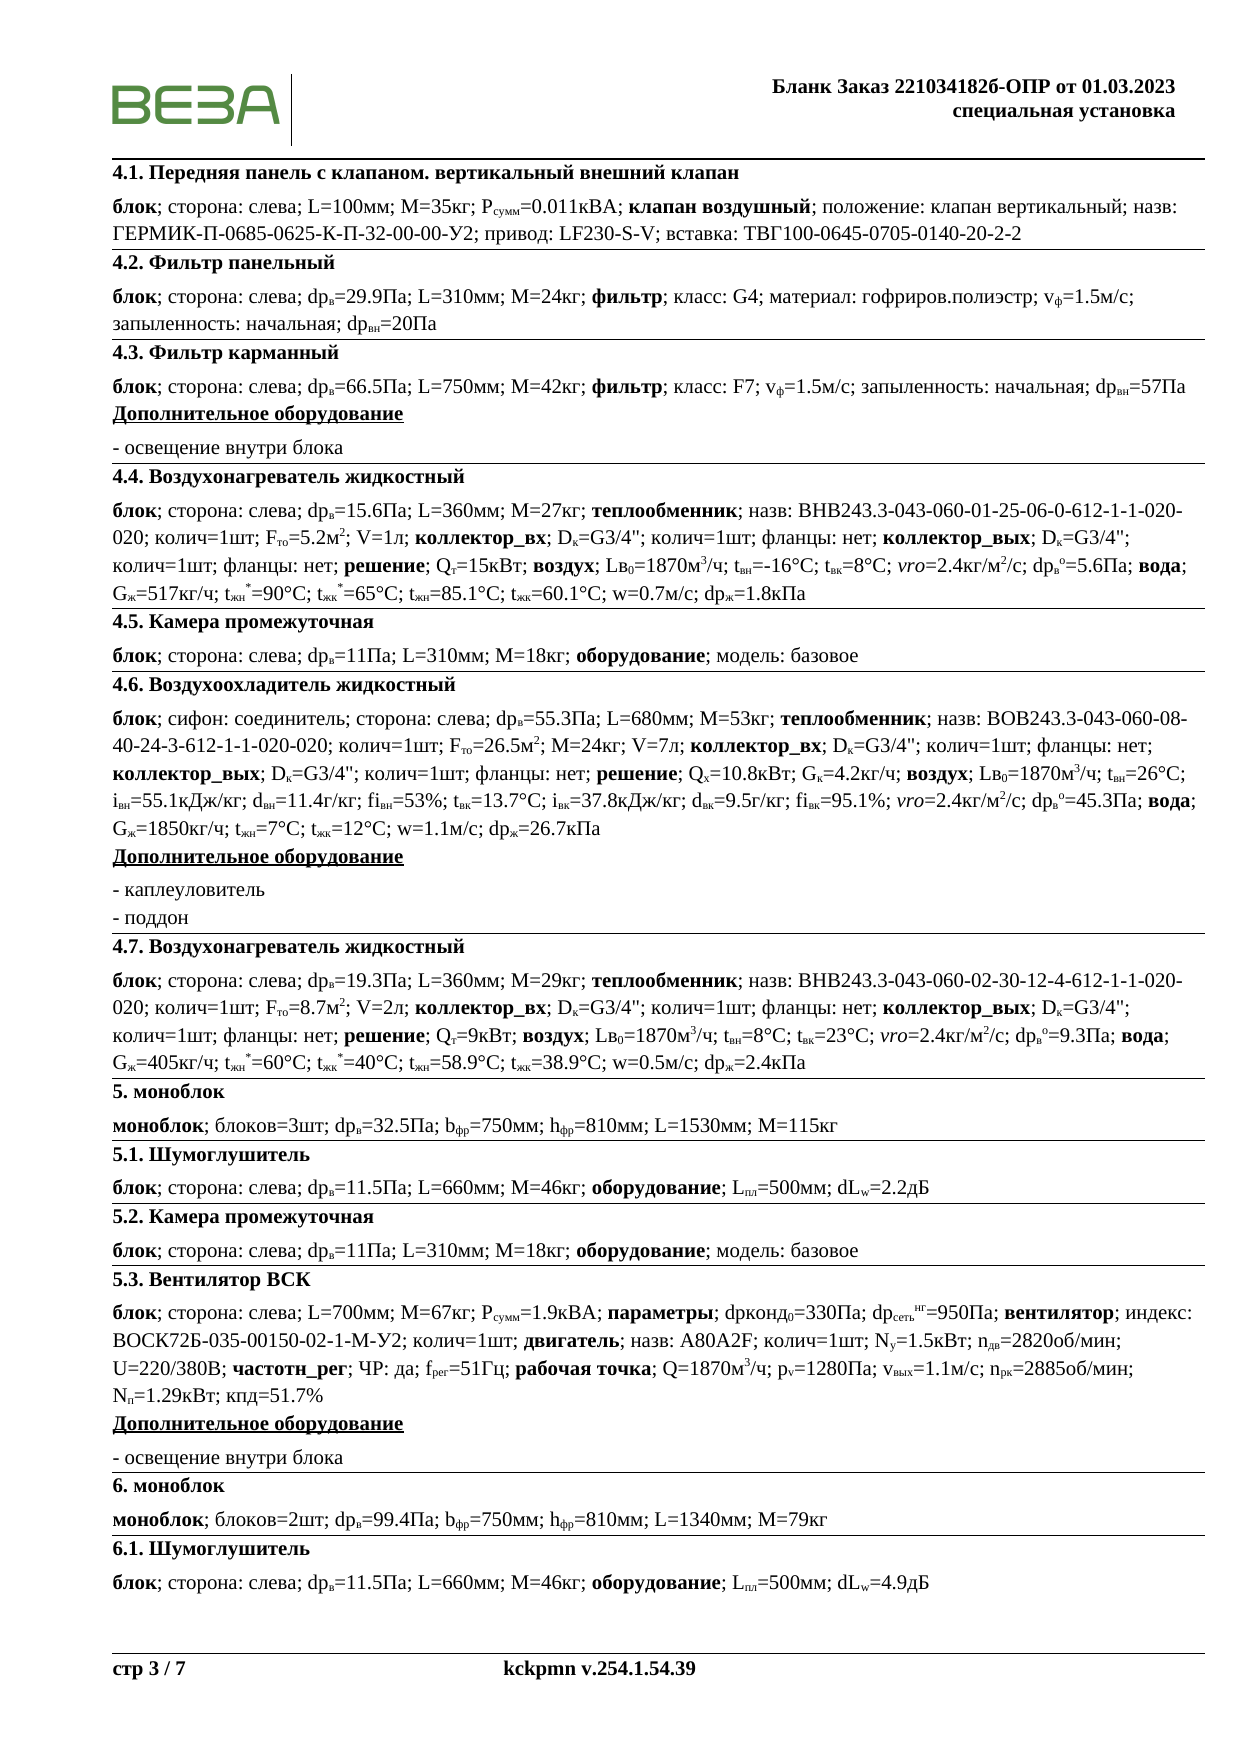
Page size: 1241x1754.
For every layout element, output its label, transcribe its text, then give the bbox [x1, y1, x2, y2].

subtitle 6. моноблок [112, 1473, 1205, 1497]
subtitle 5. моноблок [112, 1079, 1205, 1103]
text блок; сторона: слева; dpв=11Па; L=310мм; M=18кг; оборудование; модель: базовое [112, 643, 1205, 667]
text блок; сторона: слева; dpв=11Па; L=310мм; M=18кг; оборудование; модель: базовое [112, 1238, 1205, 1262]
text блок; сифон: соединитель; сторона: слева; dpв=55.3Па; L=680мм; M=53кг; теплообменник; назв: ВОВ243.3-043-060-08-40-24-3-612-1-1-020-020; колич=1шт; Fто=26.5м2; M=24кг; V=7л; коллектор_вх; Dк=G3/4"; колич=1шт; фланцы: нет; коллектор_вых; Dк=G3/4"; колич=1шт; фланцы: нет; решение; Qх=10.8кВт; Gк=4.2кг/ч; воздух; Lв0=1870м3/ч; tвн=26°C; iвн=55.1кДж/кг; dвн=11.4г/кг; fiвн=53%; tвк=13.7°C; iвк=37.8кДж/кг; dвк=9.5г/кг; fiвк=95.1%; vro=2.4кг/м2/с; dpво=45.3Па; вода; Gж=1850кг/ч; tжн=7°C; tжк=12°C; w=1.1м/с; dpж=26.7кПа [112, 706, 1205, 840]
text блок; сторона: слева; L=700мм; M=67кг; Pсумм=1.9кВА; параметры; dpконд0=330Па; dpсетьнг=950Па; вентилятор; индекс: ВОСК72Б-035-00150-02-1-М-У2; колич=1шт; двигатель; назв: A80A2F; колич=1шт; Ny=1.5кВт; nдв=2820об/мин; U=220/380В; частотн_рег; ЧР: да; fрег=51Гц; рабочая точка; Q=1870м3/ч; pv=1280Па; vвых=1.1м/с; nрк=2885об/мин; Nп=1.29кВт; кпд=51.7% [112, 1300, 1205, 1407]
text - поддон [112, 905, 1205, 929]
text - освещение внутри блока [112, 435, 1205, 459]
text моноблок; блоков=3шт; dpв=32.5Па; bфр=750мм; hфр=810мм; L=1530мм; M=115кг [112, 1113, 1205, 1137]
subtitle 5.2. Камера промежуточная [112, 1204, 1205, 1228]
text - освещение внутри блока [112, 1444, 1205, 1469]
subtitle 4.3. Фильтр карманный [112, 340, 1205, 364]
subtitle 4.7. Воздухонагреватель жидкостный [112, 934, 1205, 958]
text блок; сторона: слева; dpв=15.6Па; L=360мм; M=27кг; теплообменник; назв: ВНВ243.3-043-060-01-25-06-0-612-1-1-020-020; колич=1шт; Fто=5.2м2; V=1л; коллектор_вх; Dк=G3/4"; колич=1шт; фланцы: нет; коллектор_вых; Dк=G3/4"; колич=1шт; фланцы: нет; решение; Qт=15кВт; воздух; Lв0=1870м3/ч; tвн=-16°C; tвк=8°C; vro=2.4кг/м2/с; dpво=5.6Па; вода; Gж=517кг/ч; tжн*=90°C; tжк*=65°C; tжн=85.1°C; tжк=60.1°C; w=0.7м/с; dpж=1.8кПа [112, 498, 1205, 604]
picture [112, 73, 280, 136]
subtitle 6.1. Шумоглушитель [112, 1536, 1205, 1560]
subtitle 4.1. Передняя панель c клапаном. вертикальный внешний клапан [112, 160, 1205, 184]
subtitle 4.2. Фильтр панельный [112, 250, 1205, 274]
subtitle Дополнительное оборудование [112, 843, 1205, 868]
subtitle 4.5. Камера промежуточная [112, 609, 1205, 633]
subtitle Дополнительное оборудование [112, 401, 1205, 425]
text блок; сторона: слева; dpв=66.5Па; L=750мм; M=42кг; фильтр; класс: F7; vф=1.5м/с; запыленность: начальная; dpвн=57Па [112, 374, 1205, 398]
text моноблок; блоков=2шт; dpв=99.4Па; bфр=750мм; hфр=810мм; L=1340мм; M=79кг [112, 1507, 1205, 1531]
subtitle 4.6. Воздухоохладитель жидкостный [112, 672, 1205, 696]
text блок; сторона: слева; dpв=29.9Па; L=310мм; M=24кг; фильтр; класс: G4; материал: гофриров.полиэстр; vф=1.5м/с; запыленность: начальная; dpвн=20Па [112, 284, 1205, 335]
subtitle 5.3. Вентилятор ВСК [112, 1266, 1205, 1291]
text блок; сторона: слева; L=100мм; M=35кг; Pсумм=0.011кВА; клапан воздушный; положение: клапан вертикальный; назв: ГЕРМИК-П-0685-0625-К-П-32-00-00-У2; привод: LF230-S-V; вставка: ТВГ100-0645-0705-0140-20-2-2 [112, 193, 1205, 245]
text блок; сторона: слева; dpв=19.3Па; L=360мм; M=29кг; теплообменник; назв: ВНВ243.3-043-060-02-30-12-4-612-1-1-020-020; колич=1шт; Fто=8.7м2; V=2л; коллектор_вх; Dк=G3/4"; колич=1шт; фланцы: нет; коллектор_вых; Dк=G3/4"; колич=1шт; фланцы: нет; решение; Qт=9кВт; воздух; Lв0=1870м3/ч; tвн=8°C; tвк=23°C; vro=2.4кг/м2/с; dpво=9.3Па; вода; Gж=405кг/ч; tжн*=60°C; tжк*=40°C; tжн=58.9°C; tжк=38.9°C; w=0.5м/с; dpж=2.4кПа [112, 967, 1205, 1074]
text блок; сторона: слева; dpв=11.5Па; L=660мм; M=46кг; оборудование; Lпл=500мм; dLw=2.2дБ [112, 1175, 1205, 1199]
subtitle Дополнительное оборудование [112, 1411, 1205, 1435]
text - каплеуловитель [112, 877, 1205, 901]
text блок; сторона: слева; dpв=11.5Па; L=660мм; M=46кг; оборудование; Lпл=500мм; dLw=4.9дБ [112, 1569, 1205, 1594]
subtitle 4.4. Воздухонагреватель жидкостный [112, 464, 1205, 488]
subtitle 5.1. Шумоглушитель [112, 1141, 1205, 1166]
